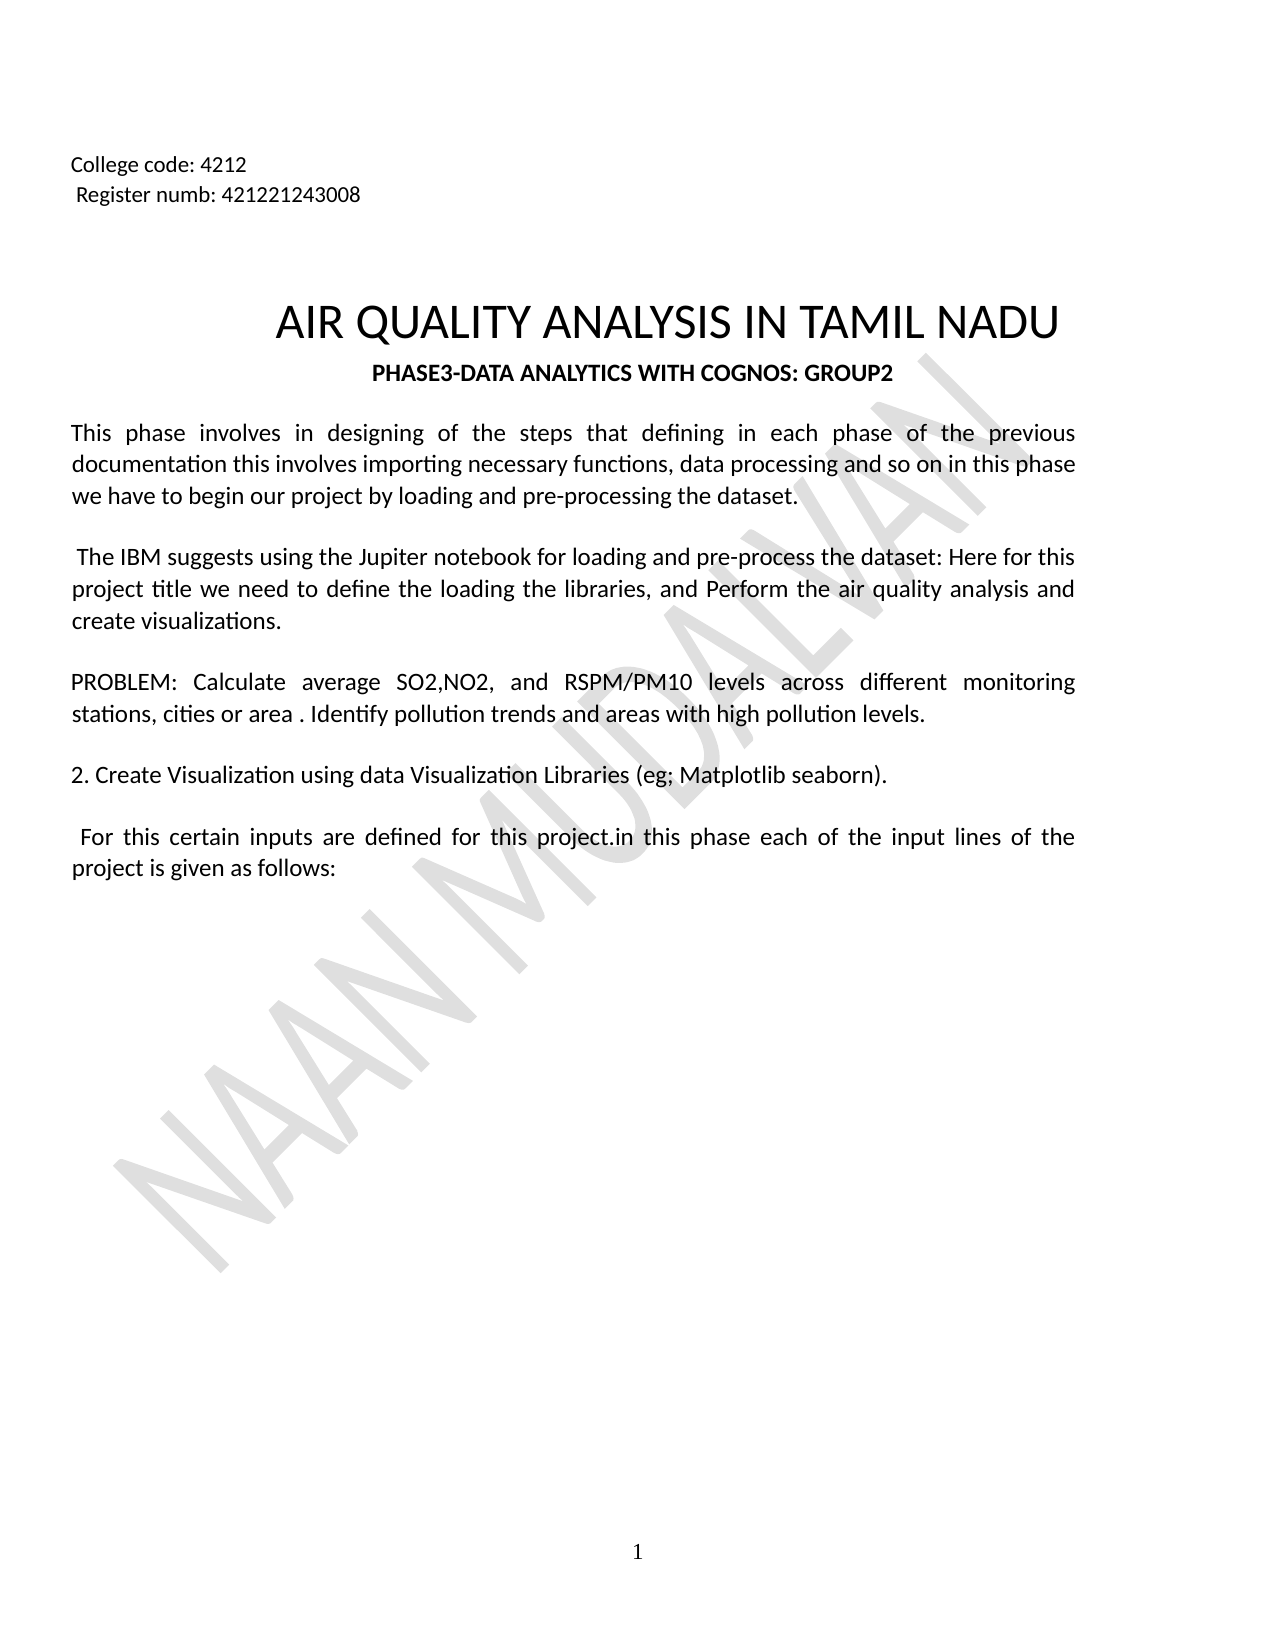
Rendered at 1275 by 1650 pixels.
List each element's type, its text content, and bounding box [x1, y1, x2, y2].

text The IBM suggests using the Jupiter notebook for loading and pre-process the dataset: Here for this project title we need to define the loading the libraries, and Perform the air quality analysis and create visualizations. [71, 542, 1077, 635]
subtitle AIR QUALITY ANALYSIS IN TAMIL NADU [72, 290, 1076, 351]
text Register numb: 421221243008 [71, 180, 1076, 208]
text This phase involves in designing of the steps that defining in each phase of the previous documentation this involves importing necessary functions, data processing and so on in this phase we have to begin our project by loading and pre-processing the dataset. [71, 417, 1077, 511]
text College code: 4212 [71, 150, 1076, 178]
text PROBLEM: Calculate average SO2,NO2, and RSPM/PM10 levels across different monitoring stations, cities or area . Identify pollution trends and areas with high pollution levels. [71, 666, 1077, 728]
text 2. Create Visualization using data Visualization Libraries (eg; Matplotlib seaborn). [71, 759, 1077, 790]
text PHASE3-DATA ANALYTICS WITH COGNOS: GROUP2 [72, 357, 1076, 387]
text For this certain inputs are defined for this project.in this phase each of the input lines of the project is given as follows: [71, 821, 1077, 883]
